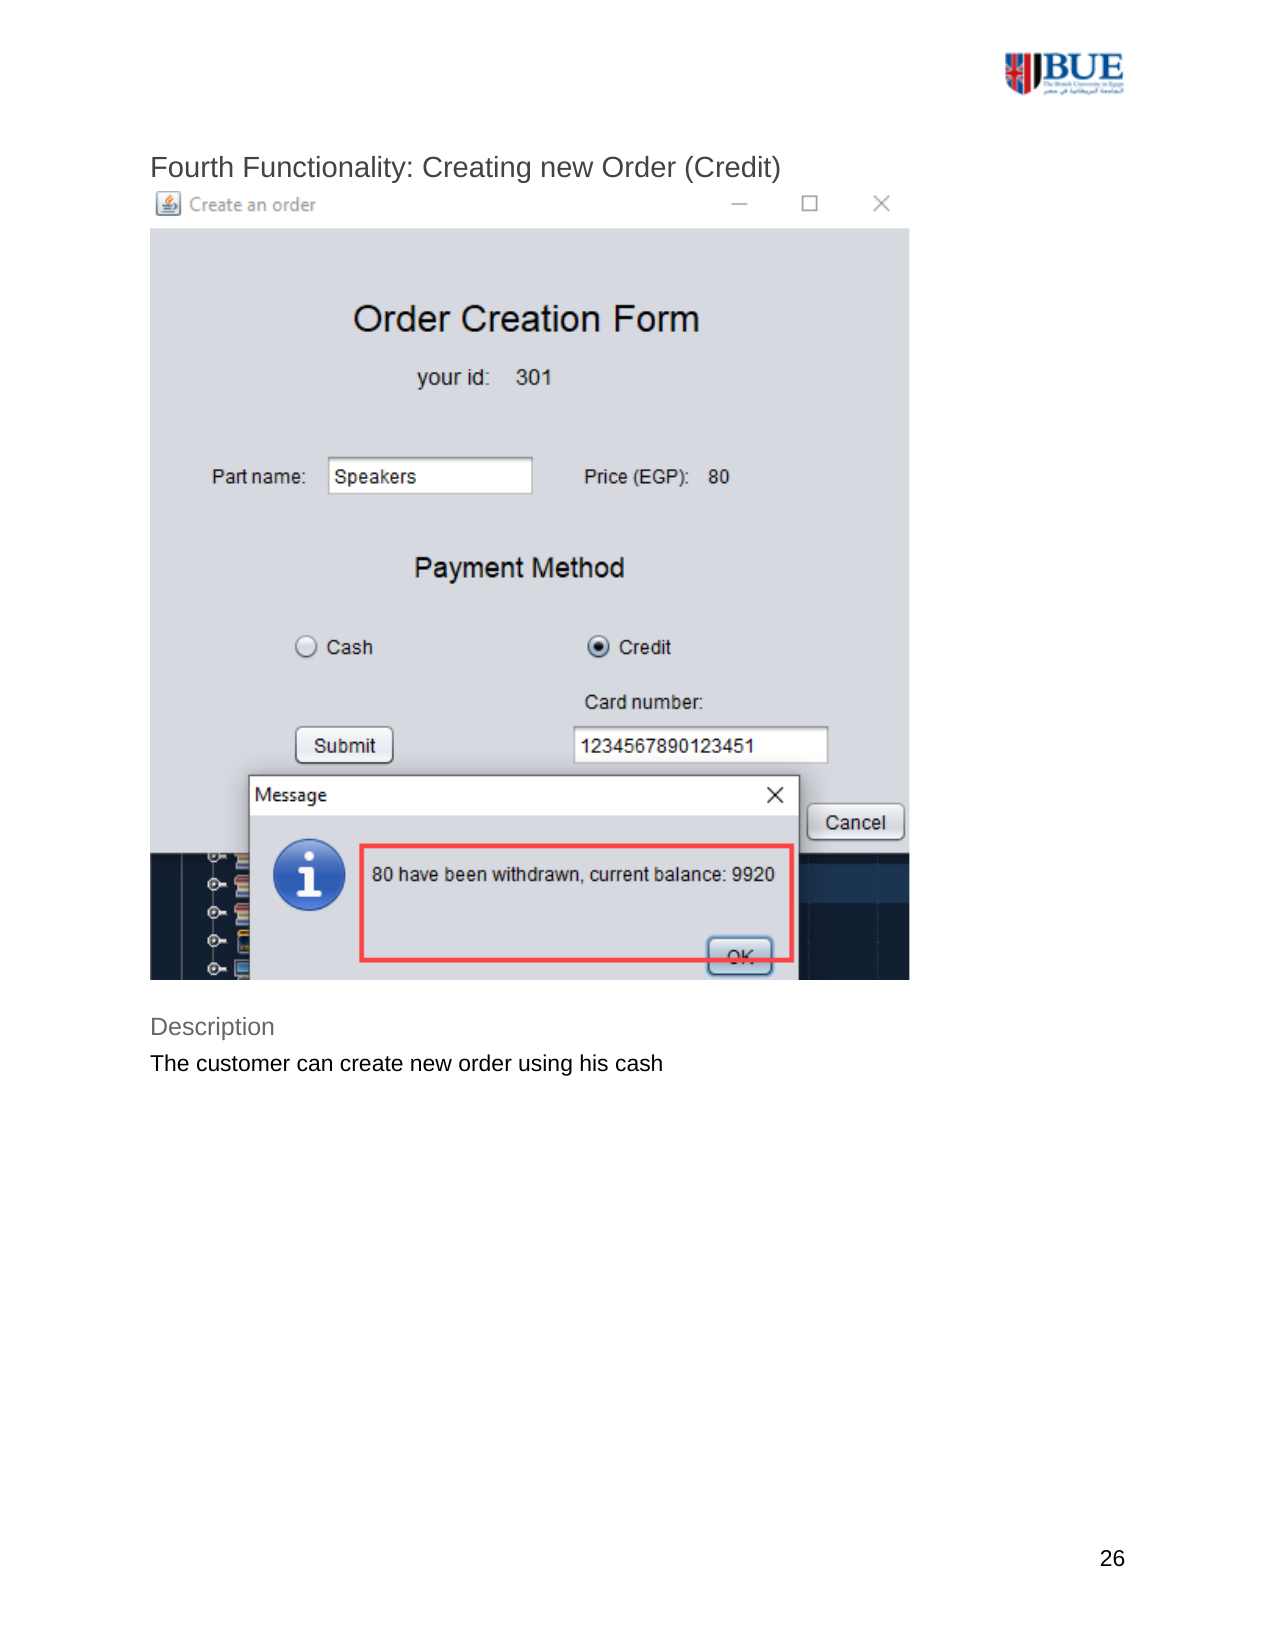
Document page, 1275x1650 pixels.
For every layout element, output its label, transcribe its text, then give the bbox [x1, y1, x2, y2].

picture [150, 191, 910, 980]
text The customer can create new order using his cash [150, 1049, 1125, 1076]
subtitle Description [150, 1012, 1125, 1041]
picture [1004, 31, 1125, 116]
subtitle Fourth Functionality: Creating new Order (Credit) [150, 150, 1125, 183]
